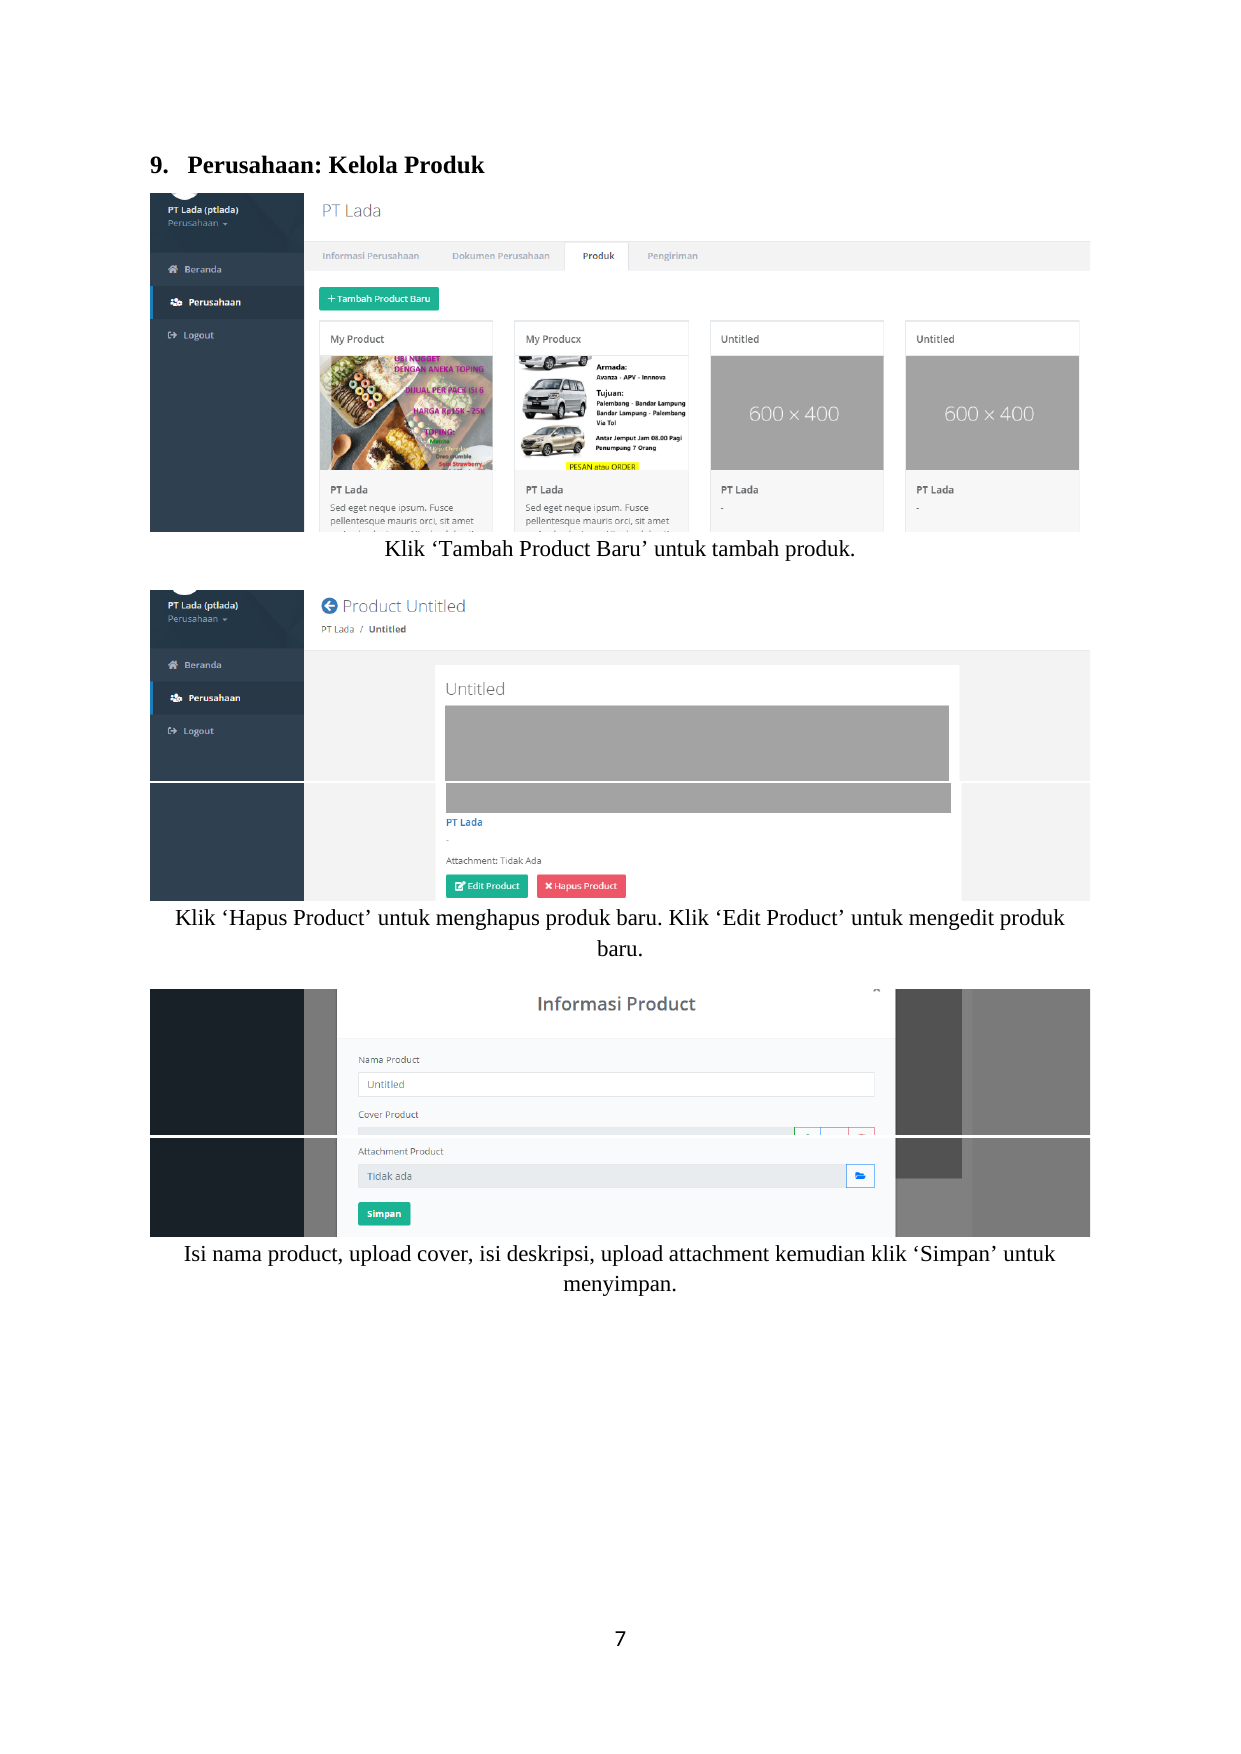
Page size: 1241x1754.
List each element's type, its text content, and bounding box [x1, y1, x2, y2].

text Klik ‘Hapus Product’ untuk menghapus produk baru. Klik ‘Edit Product’ untuk mengedit produk baru. [150, 901, 1090, 961]
picture [150, 590, 1091, 781]
subtitle Perusahaan: Kelola Produk [150, 150, 1090, 179]
text Isi nama product, upload cover, isi deskripsi, upload attachment kemudian klik ‘Simpan’ untuk menyimpan. [150, 1237, 1090, 1297]
picture [150, 193, 1091, 532]
picture [150, 989, 1091, 1135]
text Klik ‘Tambah Product Baru’ untuk tambah produk. [150, 535, 1090, 562]
picture [150, 783, 1091, 901]
picture [150, 1138, 1091, 1237]
